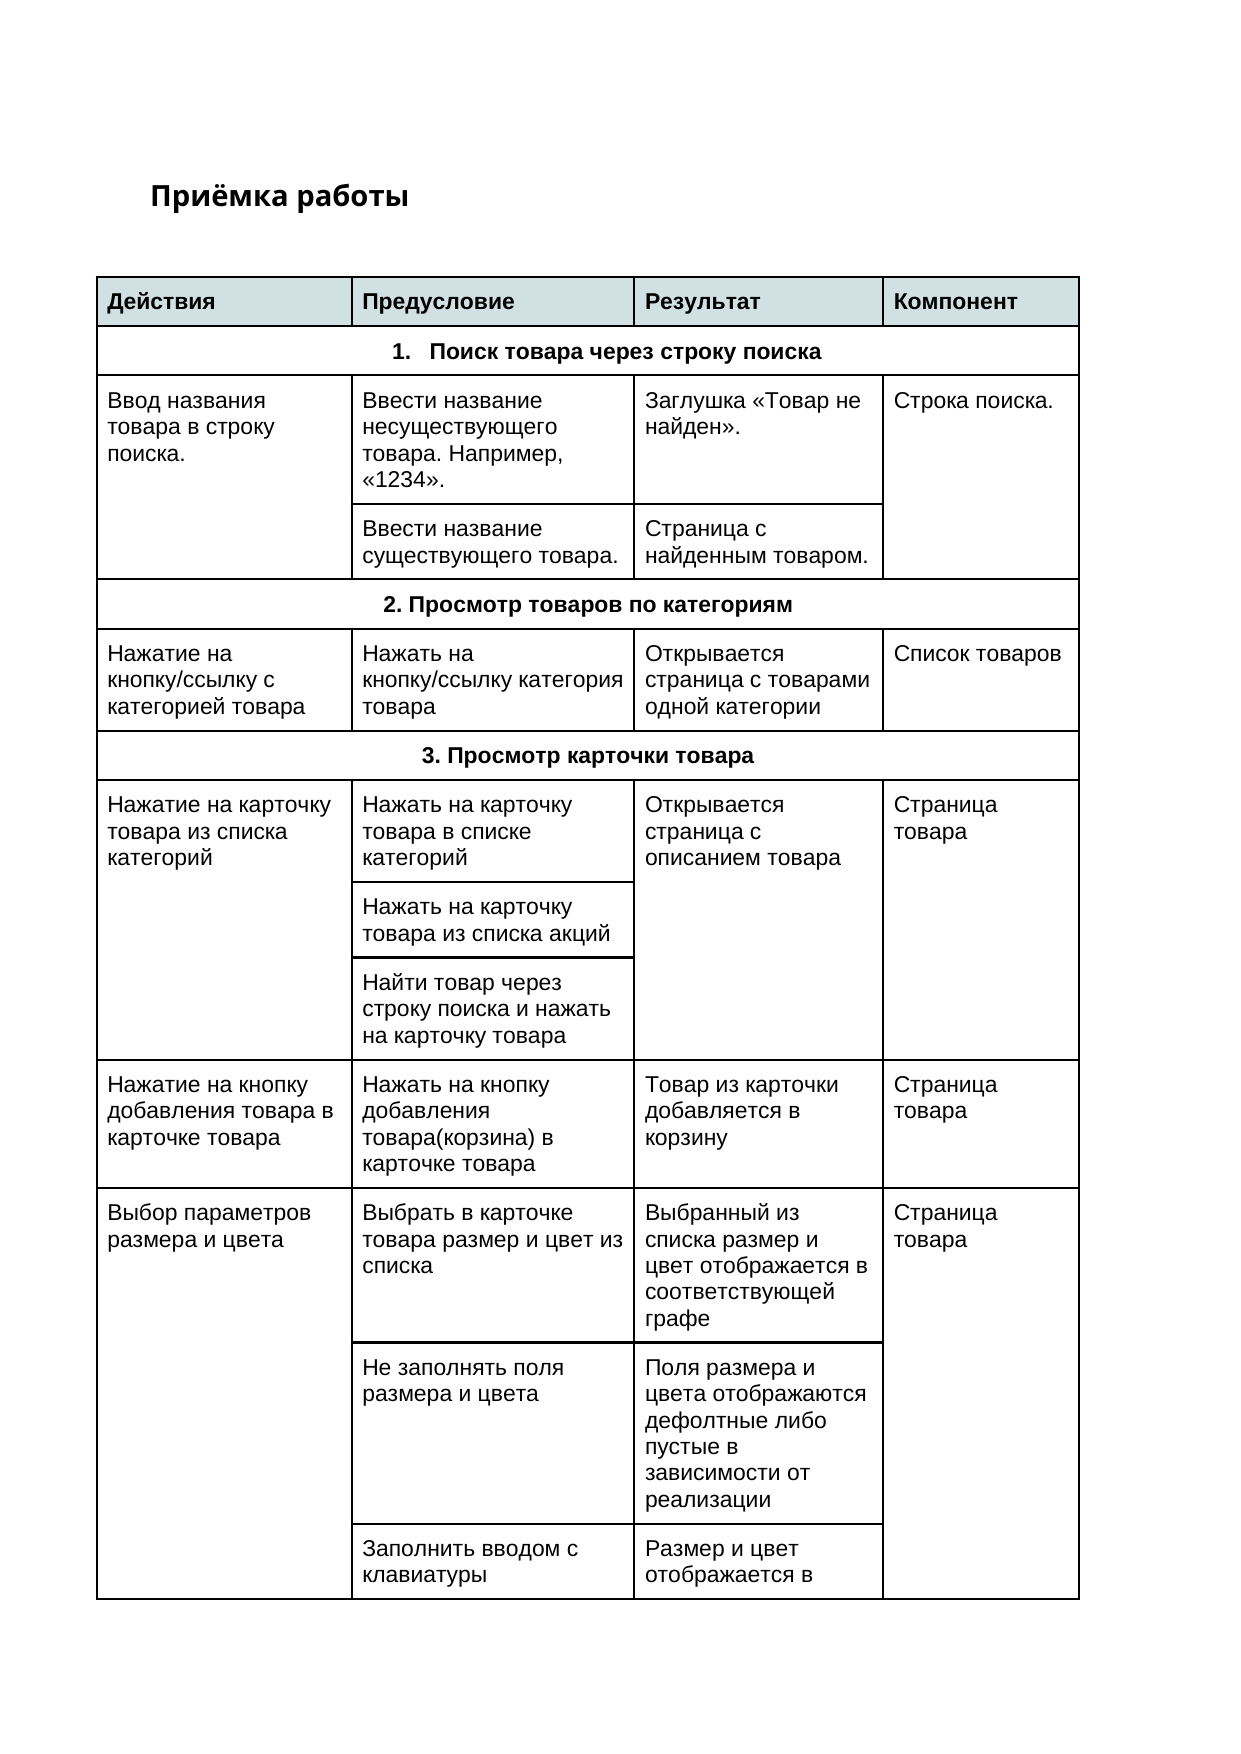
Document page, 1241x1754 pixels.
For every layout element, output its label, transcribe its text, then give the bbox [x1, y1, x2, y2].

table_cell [635, 1525, 882, 1598]
table_cell Список товаров [884, 630, 1078, 729]
table_cell Нажатие на кнопку добавления товара в карточке товара [98, 1061, 351, 1187]
table_cell Страница товара [884, 1189, 1078, 1598]
table_cell Нажатие на карточку товара из списка категорий [98, 781, 351, 1058]
table_cell Ввести название существующего товара. [353, 505, 633, 578]
table_cell Не заполнять поля размера и цвета [353, 1344, 633, 1522]
table_cell Нажатие на кнопку/ссылку с категорией товара [98, 630, 351, 729]
table_cell Нажать на кнопку/ссылку категория товара [353, 630, 633, 729]
table_cell Найти товар через строку поиска и нажать на карточку товара [353, 959, 633, 1058]
table_cell Нажать на карточку товара из списка акций [353, 883, 633, 956]
table_cell 3. Просмотр карточки товара [98, 732, 1078, 779]
table_cell Страница с найденным товаром. [635, 505, 882, 578]
table_header Результат [635, 278, 882, 325]
table_cell Поля размера и цвета отображаются дефолтные либо пустые в зависимости от реализации [635, 1344, 882, 1522]
table_header Предусловие [353, 278, 633, 325]
table_cell Выбрать в карточке товара размер и цвет из списка [353, 1189, 633, 1341]
table_cell Страница товара [884, 781, 1078, 1058]
table_cell Нажать на кнопку добавления товара(корзина) в карточке товара [353, 1061, 633, 1187]
table_cell Поиск товара через строку поиска [98, 327, 1078, 374]
table_cell Заглушка «Товар не найден». [635, 376, 882, 503]
table_cell Нажать на карточку товара в списке категорий [353, 781, 633, 881]
subtitle Приёмка работы [150, 175, 1090, 215]
table_cell Ввод названия товара в строку поиска. [98, 376, 351, 578]
table_cell Выбранный из списка размер и цвет отображается в соответствующей графе [635, 1189, 882, 1341]
table_cell Выбор параметров размера и цвета [98, 1189, 351, 1598]
table_cell Ввести название несуществующего товара. Например, «1234». [353, 376, 633, 503]
table_header Действия [98, 278, 351, 325]
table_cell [353, 1525, 633, 1598]
table_header Компонент [884, 278, 1078, 325]
table_cell 2. Просмотр товаров по категориям [98, 580, 1078, 628]
table_cell Открывается страница с описанием товара [635, 781, 882, 1058]
table_cell Товар из карточки добавляется в корзину [635, 1061, 882, 1187]
table_cell Открывается страница с товарами одной категории [635, 630, 882, 729]
table_cell Строка поиска. [884, 376, 1078, 578]
table_cell Страница товара [884, 1061, 1078, 1187]
